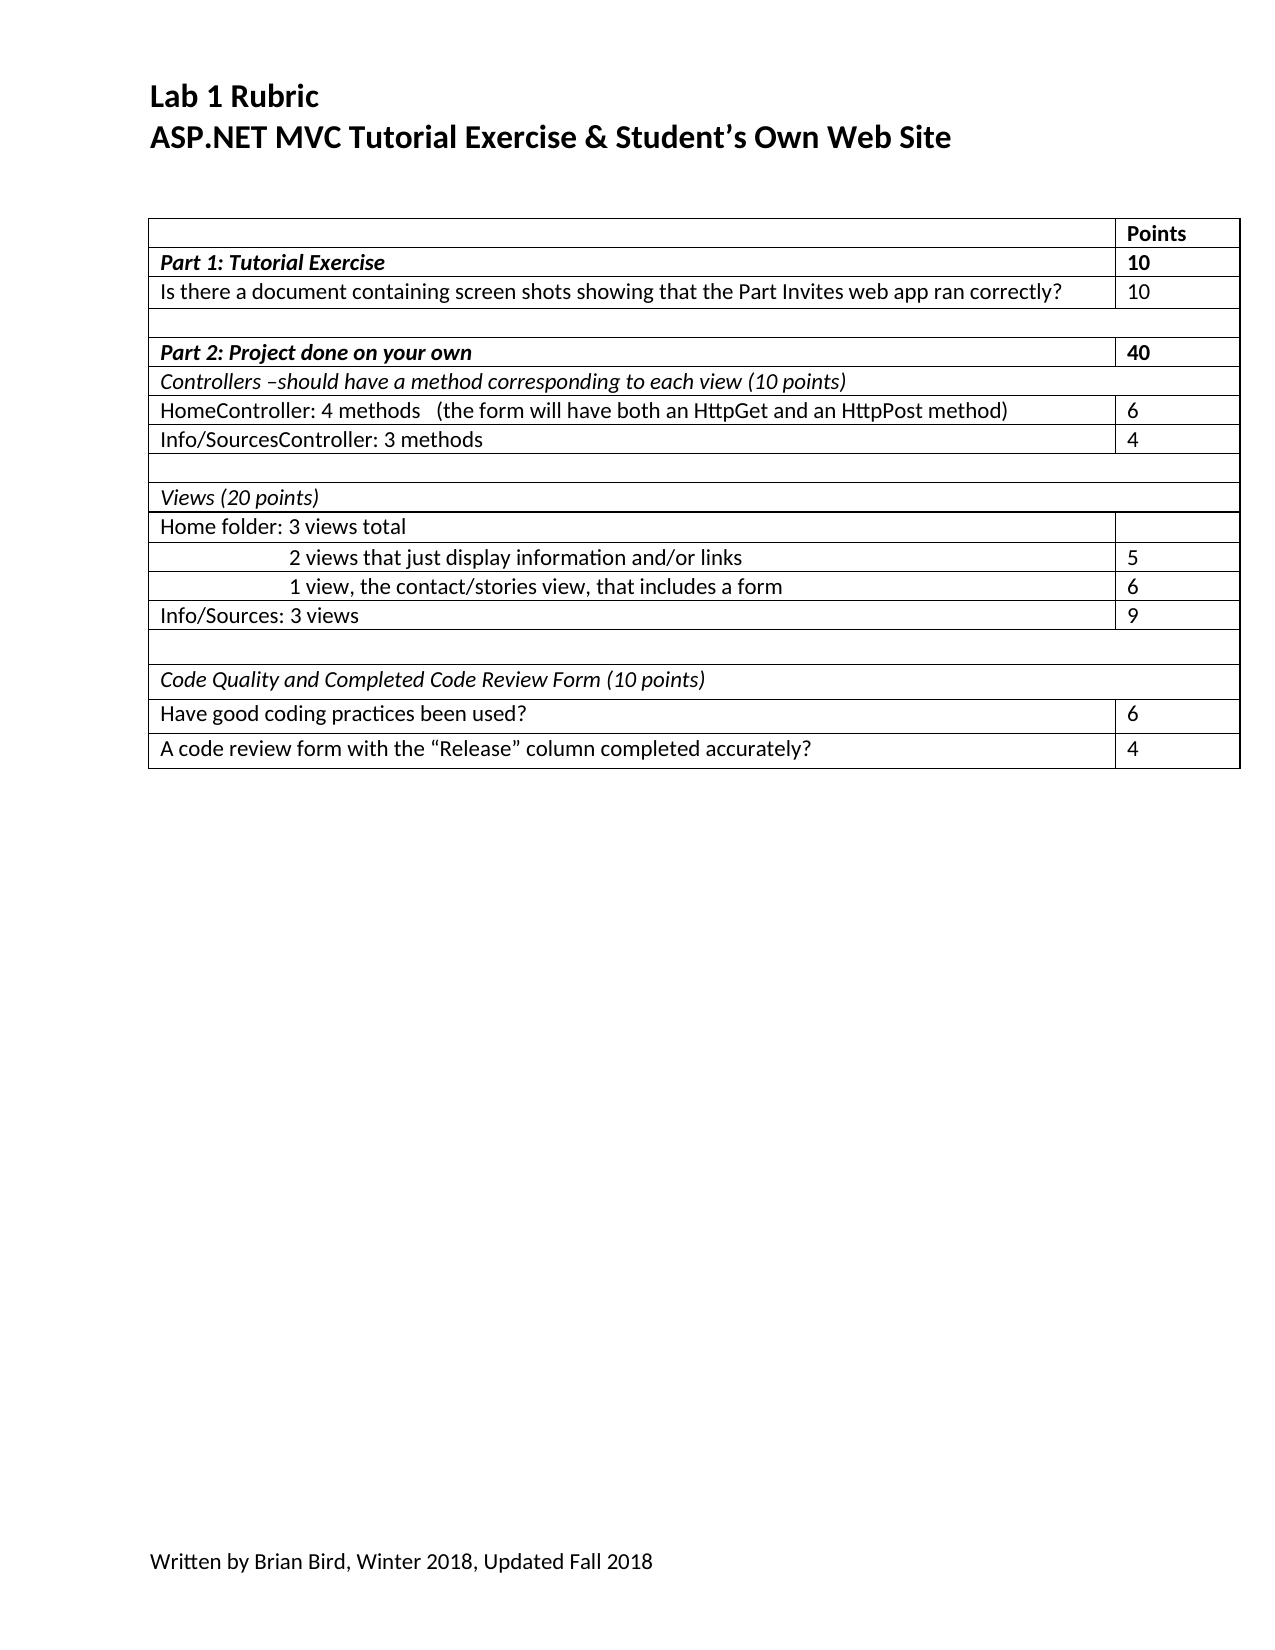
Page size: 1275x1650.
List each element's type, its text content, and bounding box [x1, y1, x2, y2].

table_cell 4 [1116, 734, 1239, 768]
table_cell 5 [1116, 543, 1239, 571]
table_cell Code Quality and Completed Code Review Form (10 points) [149, 665, 1239, 698]
table_cell Info/Sources: 3 views [149, 601, 1115, 629]
table_cell Part 2: Project done on your own [149, 338, 1115, 366]
table_header Points [1116, 219, 1239, 247]
table_cell Info/SourcesController: 3 methods [149, 425, 1115, 453]
table_header [149, 219, 1115, 247]
table_cell [1116, 513, 1239, 542]
table_cell 10 [1116, 277, 1239, 308]
table_cell 6 [1116, 572, 1239, 600]
table_cell [149, 309, 1239, 337]
table_cell Views (20 points) [149, 483, 1239, 511]
table_cell Is there a document containing screen shots showing that the Part Invites web app ran correctly? [149, 277, 1115, 308]
table_cell Have good coding practices been used? [149, 700, 1115, 733]
table_cell 9 [1116, 601, 1239, 629]
table_cell [149, 630, 1239, 664]
table_cell A code review form with the “Release” column completed accurately? [149, 734, 1115, 768]
table_cell 4 [1116, 425, 1239, 453]
table_cell Part 1: Tutorial Exercise [149, 248, 1115, 276]
table_cell HomeController: 4 methods (the form will have both an HttpGet and an HttpPost method) [149, 396, 1115, 424]
table_cell 6 [1116, 396, 1239, 424]
table_cell 6 [1116, 700, 1239, 733]
table_cell Home folder: 3 views total [149, 513, 1115, 542]
table_cell 1 view, the contact/stories view, that includes a form [149, 572, 1115, 600]
table_cell 40 [1116, 338, 1239, 366]
table_cell 2 views that just display information and/or links [149, 543, 1115, 571]
table_cell Controllers –should have a method corresponding to each view (10 points) [149, 367, 1239, 395]
table_cell 10 [1116, 248, 1239, 276]
table_cell [149, 454, 1239, 482]
